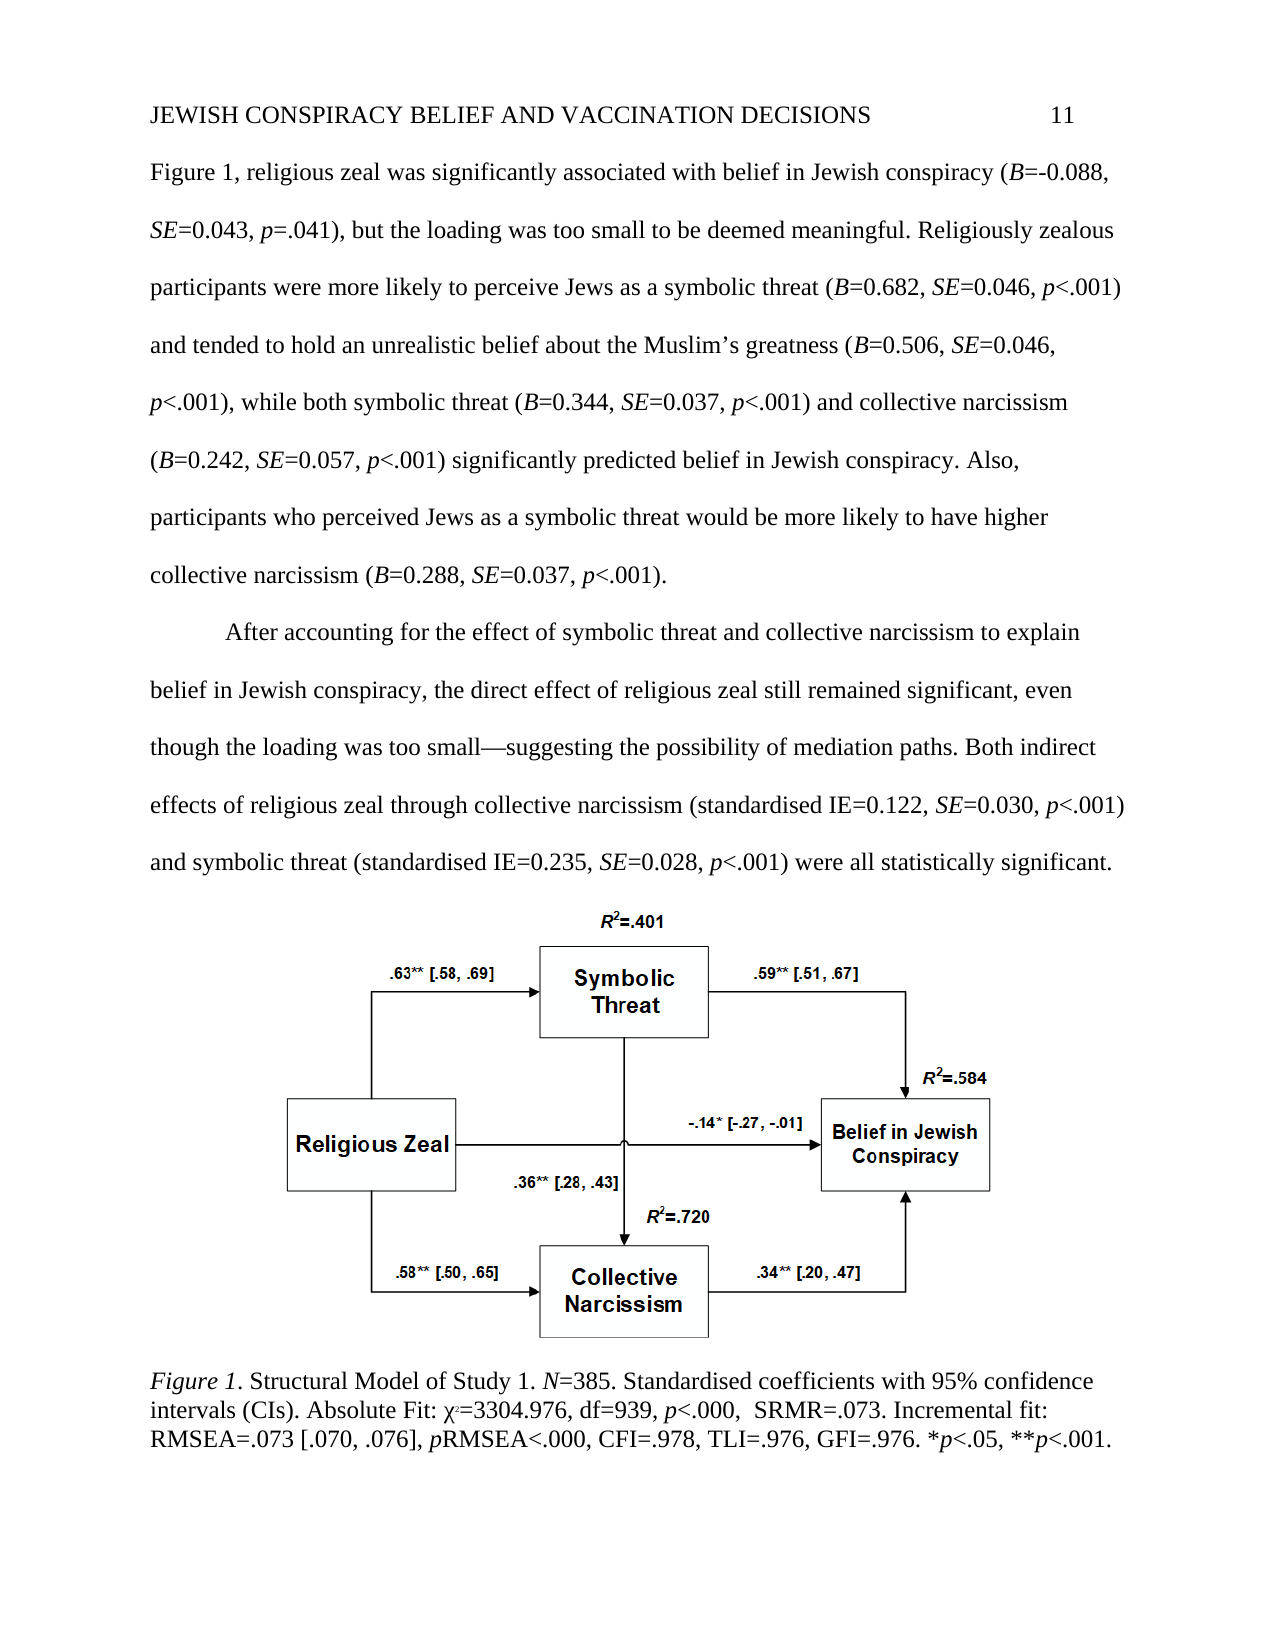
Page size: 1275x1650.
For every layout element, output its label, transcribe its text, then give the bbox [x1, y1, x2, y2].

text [150, 157, 1125, 589]
text After accounting for the effect of symbolic threat and collective narcissism to explain belief in Jewish conspiracy, the direct effect of religious zeal still remained significant, even though the loading was too small—suggesting the possibility of mediation paths. Both indirect effects of religious zeal through collective narcissism (standardised IE=0.122, SE=0.030, p<.001) and symbolic threat (standardised IE=0.235, SE=0.028, p<.001) were all statistically significant. [150, 617, 1125, 876]
text Figure 1. Structural Model of Study 1. N=385. Standardised coefficients with 95% confidence intervals (CIs). Absolute Fit: χ2=3304.976, df=939, p<.000, SRMR=.073. Incremental fit: RMSEA=.073 [.070, .076], pRMSEA<.000, CFI=.978, TLI=.976, GFI=.976. *p<.05, **p<.001. [150, 1366, 1125, 1452]
picture [282, 905, 1002, 1338]
